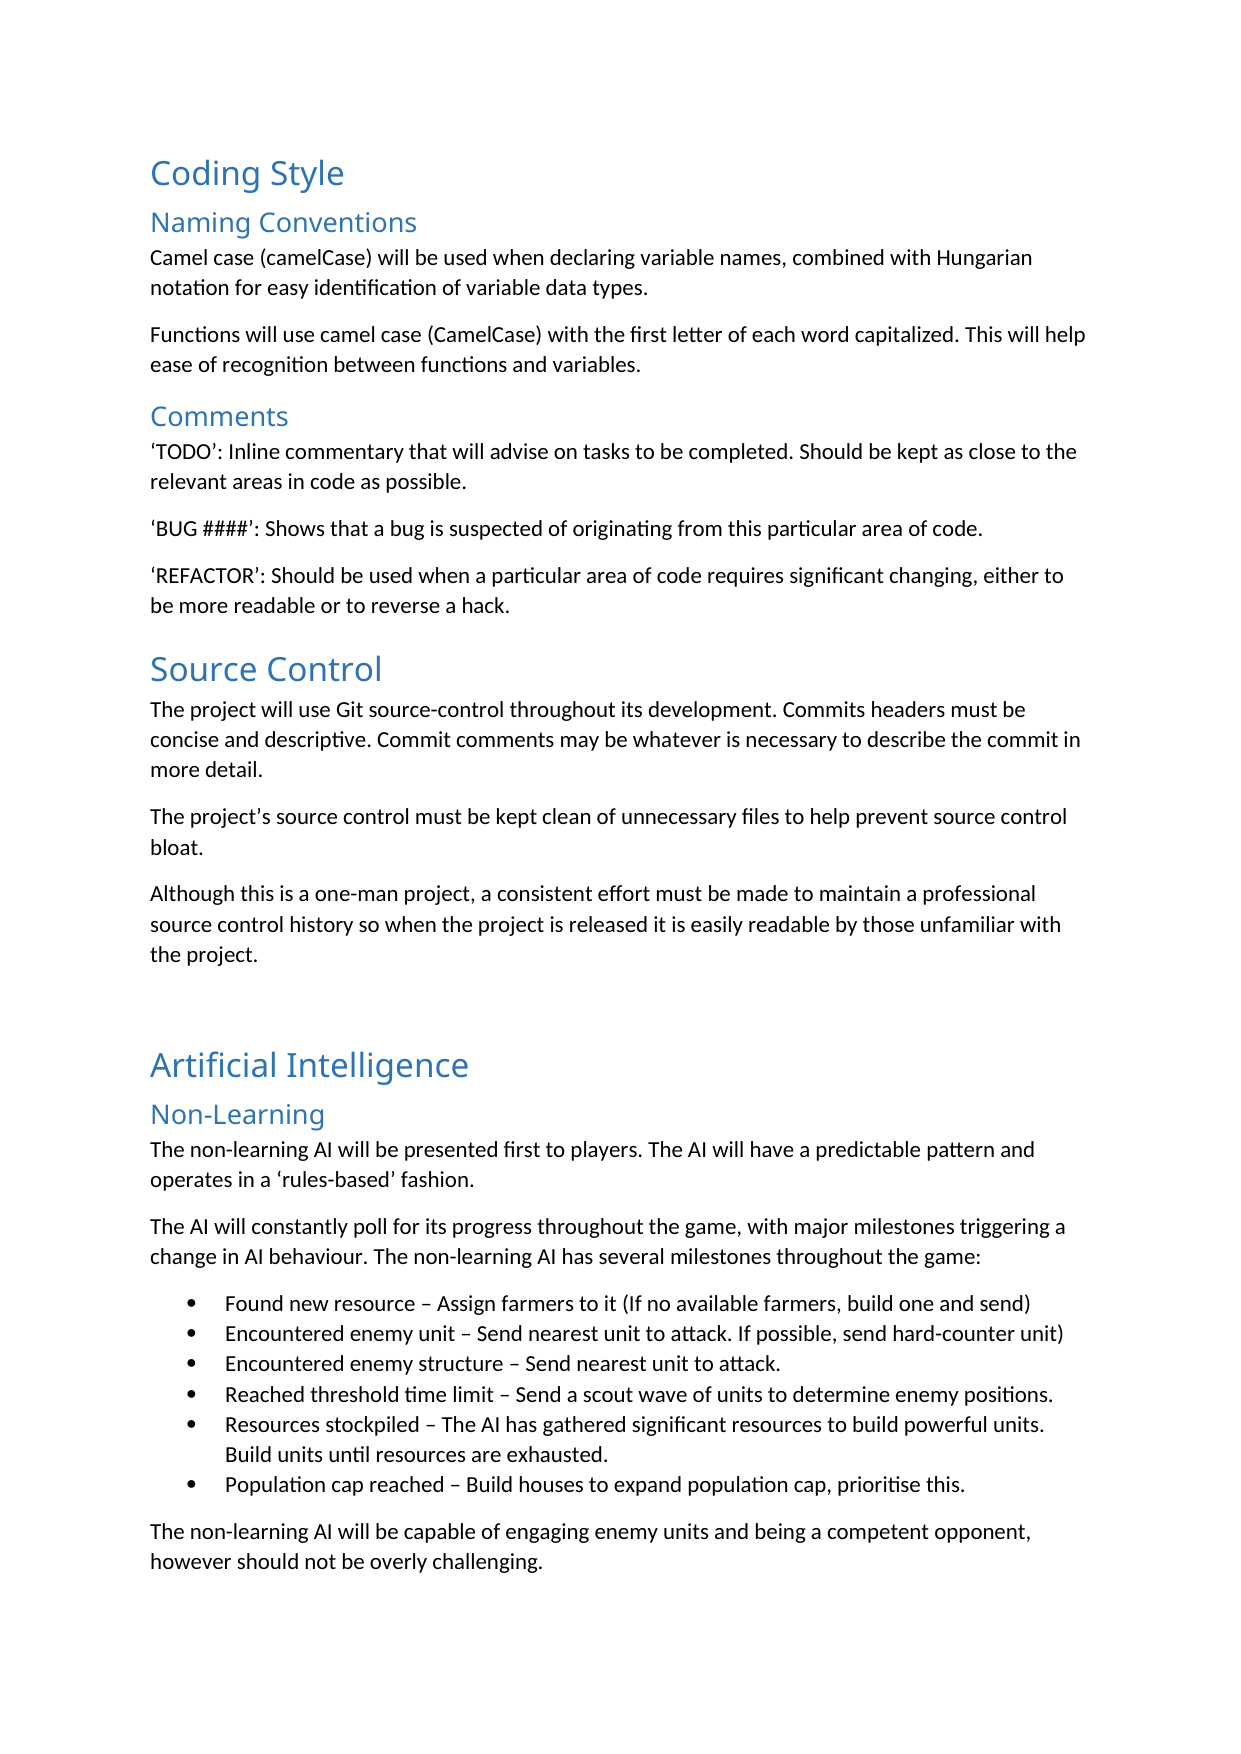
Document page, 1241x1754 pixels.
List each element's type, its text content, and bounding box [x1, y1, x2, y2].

subtitle Naming Conventions [150, 203, 1090, 240]
list Found new resource – Assign farmers to it (If no available farmers, build one and send) [187, 1289, 1090, 1317]
subtitle Coding Style [150, 150, 1090, 195]
text Camel case (camelCase) will be used when declaring variable names, combined with Hungarian notation for easy identification of variable data types. [150, 243, 1090, 301]
text ‘REFACTOR’: Should be used when a particular area of code requires significant changing, either to be more readable or to reverse a hack. [150, 561, 1090, 619]
list Reached threshold time limit – Send a scout wave of units to determine enemy positions. [187, 1380, 1090, 1408]
text The non-learning AI will be presented first to players. The AI will have a predictable pattern and operates in a ‘rules-based’ fashion. [150, 1135, 1090, 1193]
list Population cap reached – Build houses to expand population cap, prioritise this. [187, 1470, 1090, 1498]
text Functions will use camel case (CamelCase) with the first letter of each word capitalized. This will help ease of recognition between functions and variables. [150, 320, 1090, 378]
subtitle Artificial Intelligence [150, 1042, 1090, 1087]
text ‘TODO’: Inline commentary that will advise on tasks to be completed. Should be kept as close to the relevant areas in code as possible. [150, 437, 1090, 495]
text The project will use Git source-control throughout its development. Commits headers must be concise and descriptive. Commit comments may be whatever is necessary to describe the commit in more detail. [150, 695, 1090, 784]
text Although this is a one-man project, a consistent effort must be made to maintain a professional source control history so when the project is released it is easily readable by those unfamiliar with the project. [150, 879, 1090, 968]
list Encountered enemy structure – Send nearest unit to attack. [187, 1349, 1090, 1378]
text The project’s source control must be kept clean of unnecessary files to help prevent source control bloat. [150, 802, 1090, 861]
subtitle Source Control [150, 646, 1090, 692]
list Resources stockpiled – The AI has gathered significant resources to build powerful units. Build units until resources are exhausted. [187, 1410, 1090, 1468]
text ‘BUG ####’: Shows that a bug is suspected of originating from this particular area of code. [150, 514, 1090, 542]
subtitle Non-Learning [150, 1095, 1090, 1132]
subtitle Comments [150, 397, 1090, 434]
text The AI will constantly poll for its progress throughout the game, with major milestones triggering a change in AI behaviour. The non-learning AI has several milestones throughout the game: [150, 1212, 1090, 1270]
text The non-learning AI will be capable of engaging enemy units and being a competent opponent, however should not be overly challenging. [150, 1517, 1090, 1576]
list Encountered enemy unit – Send nearest unit to attack. If possible, send hard-counter unit) [187, 1319, 1090, 1347]
